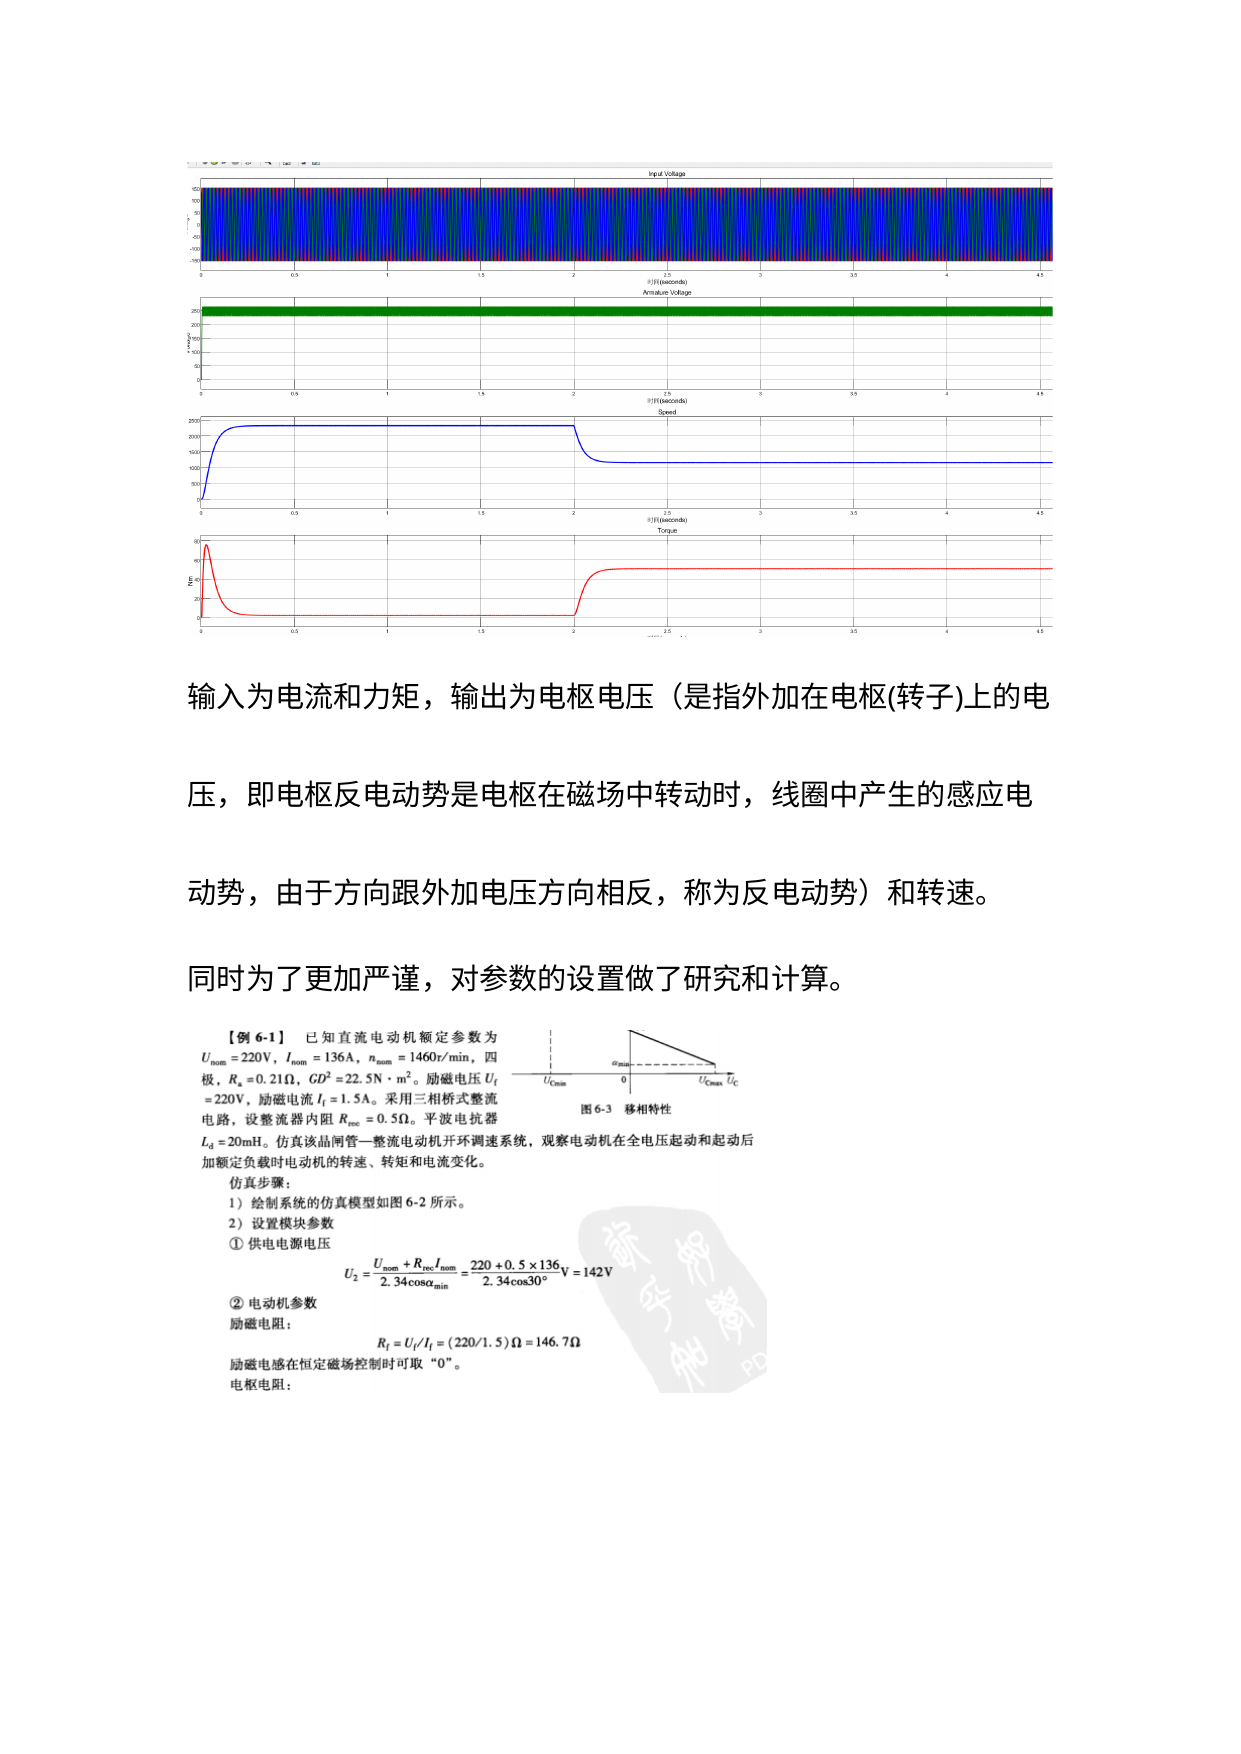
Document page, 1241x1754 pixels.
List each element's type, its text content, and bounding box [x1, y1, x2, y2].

text 同时为了更加严谨，对参数的设置做了研究和计算。 [187, 944, 1053, 1009]
picture [187, 1030, 767, 1393]
text 输入为电流和力矩，输出为电枢电压（是指外加在电枢(转子)上的电压，即电枢反电动势是电枢在磁场中转动时，线圈中产生的感应电动势，由于方向跟外加电压方向相反，称为反电动势）和转速。 [187, 663, 1053, 923]
picture [187, 162, 1053, 637]
